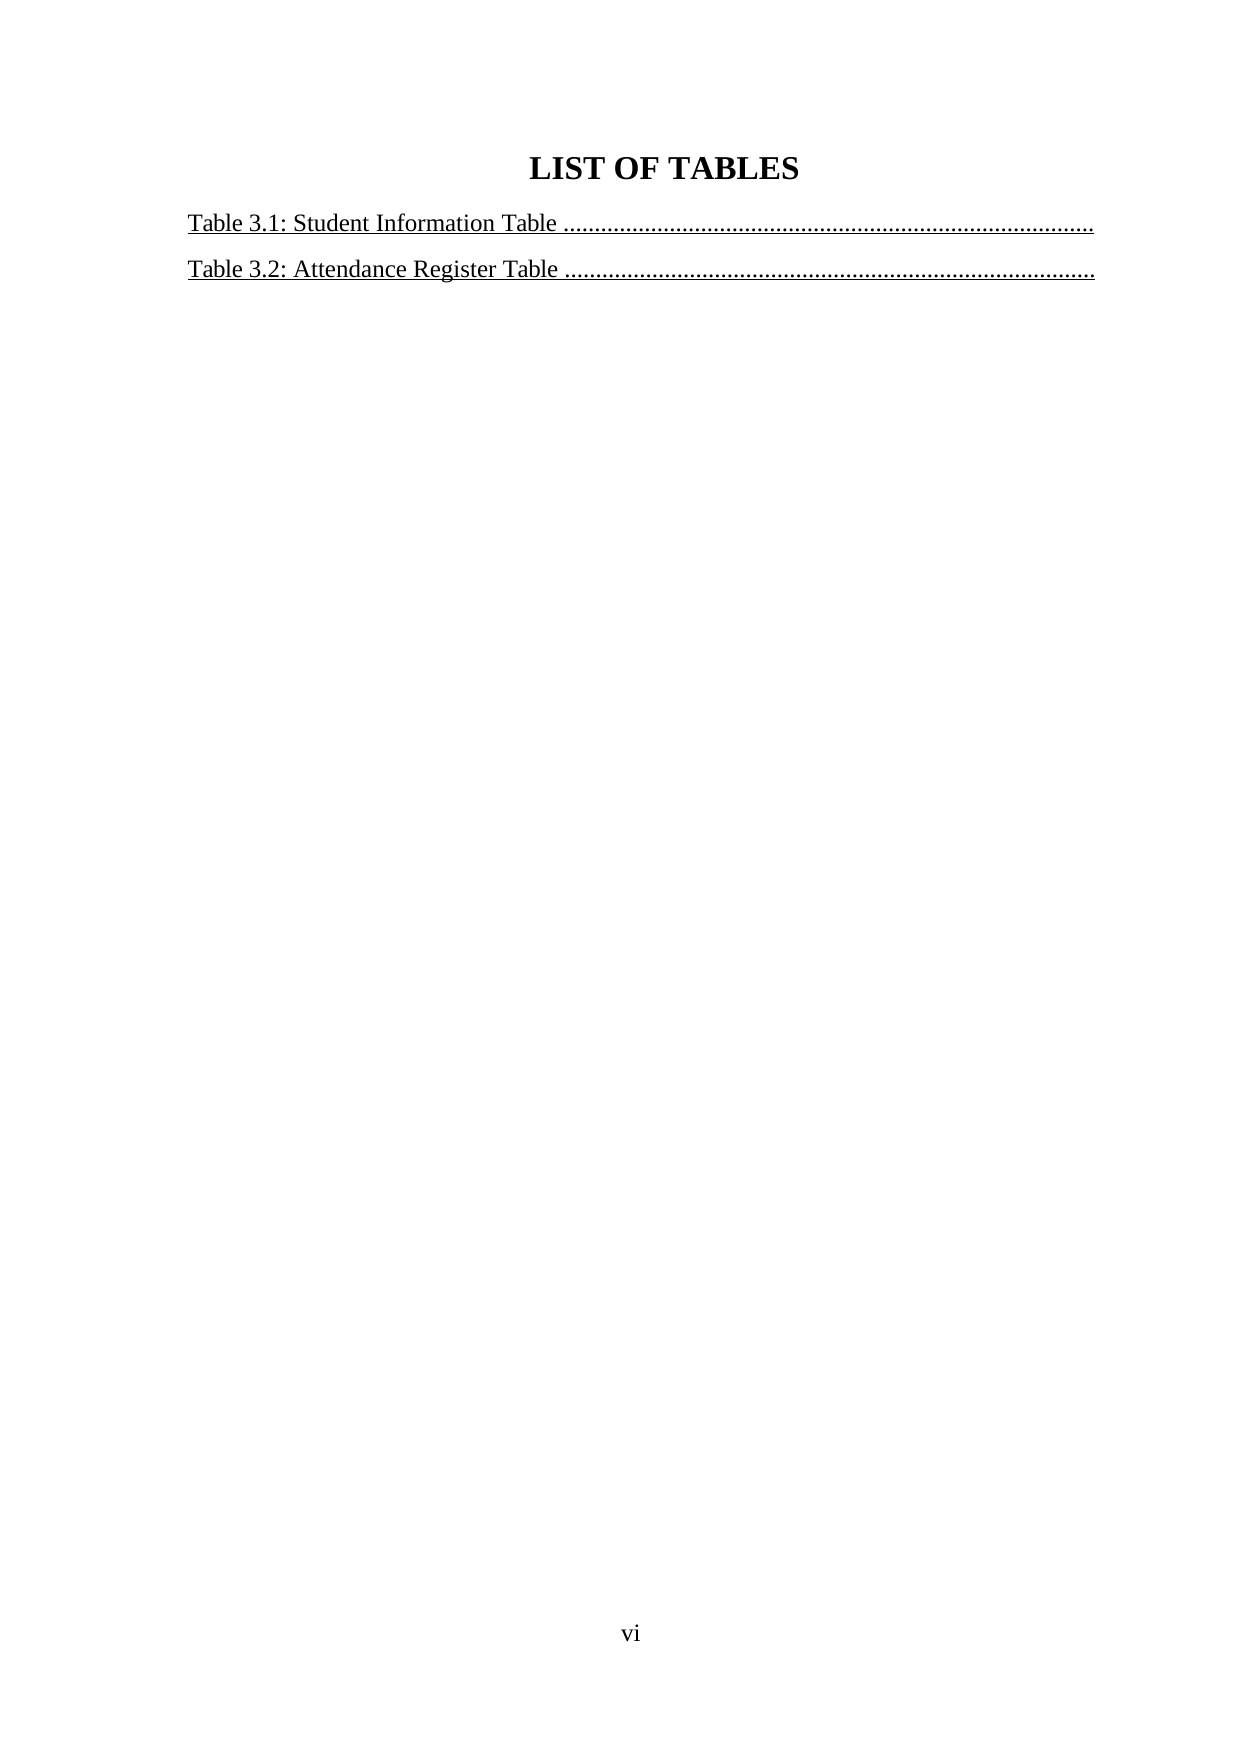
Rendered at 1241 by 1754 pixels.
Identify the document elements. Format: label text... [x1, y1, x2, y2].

text Table 3.1: Student Information Table ..................................................................................... [187, 208, 1103, 237]
subtitle LIST OF TABLES [529, 148, 1103, 186]
text Table 3.2: Attendance Register Table ..................................................................................... [187, 254, 1103, 282]
